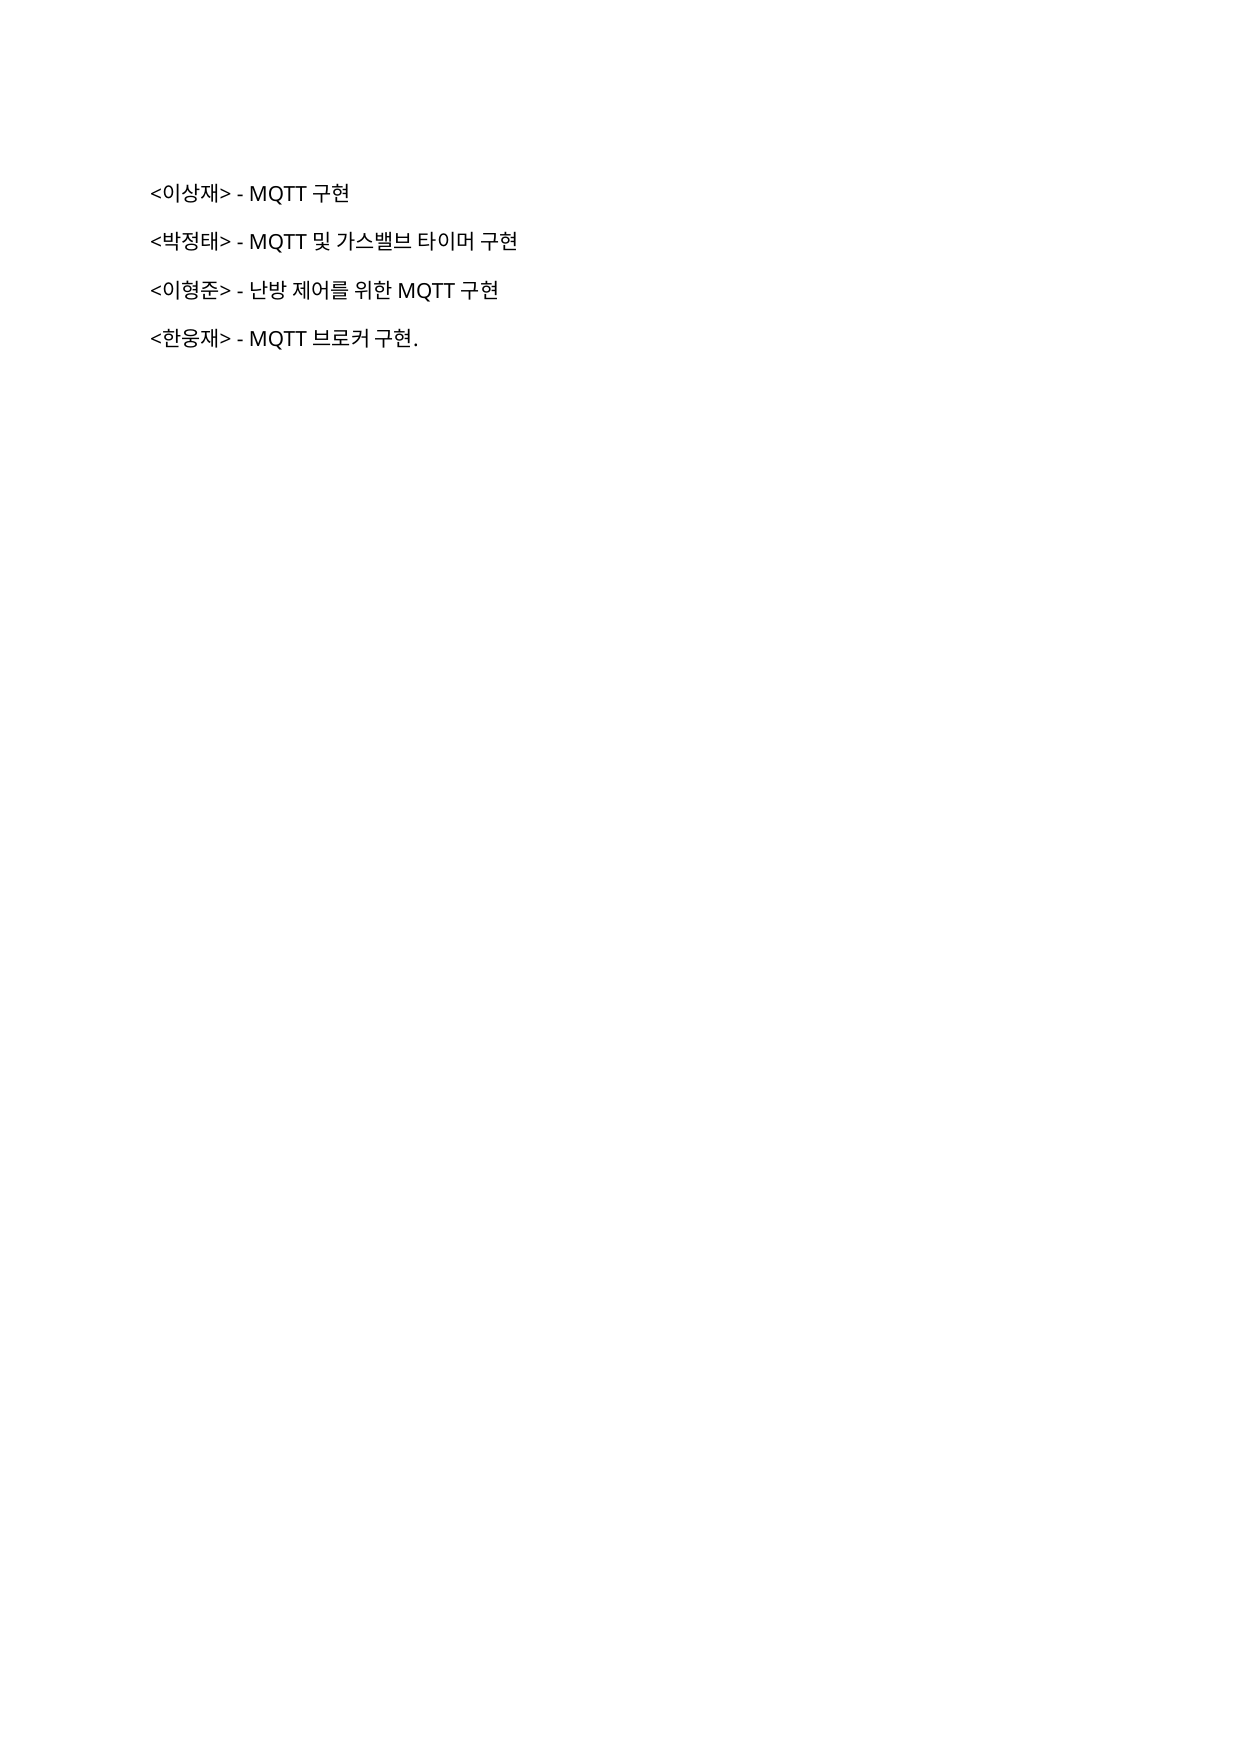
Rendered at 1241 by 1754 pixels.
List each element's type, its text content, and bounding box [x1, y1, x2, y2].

text <한웅재> - MQTT 브로커 구현. [150, 322, 1090, 353]
text <이상재> - MQTT 구현 [150, 177, 1090, 207]
text <이형준> - 난방 제어를 위한 MQTT 구현 [150, 274, 1090, 304]
text <박정태> - MQTT 및 가스밸브 타이머 구현 [150, 226, 1090, 256]
